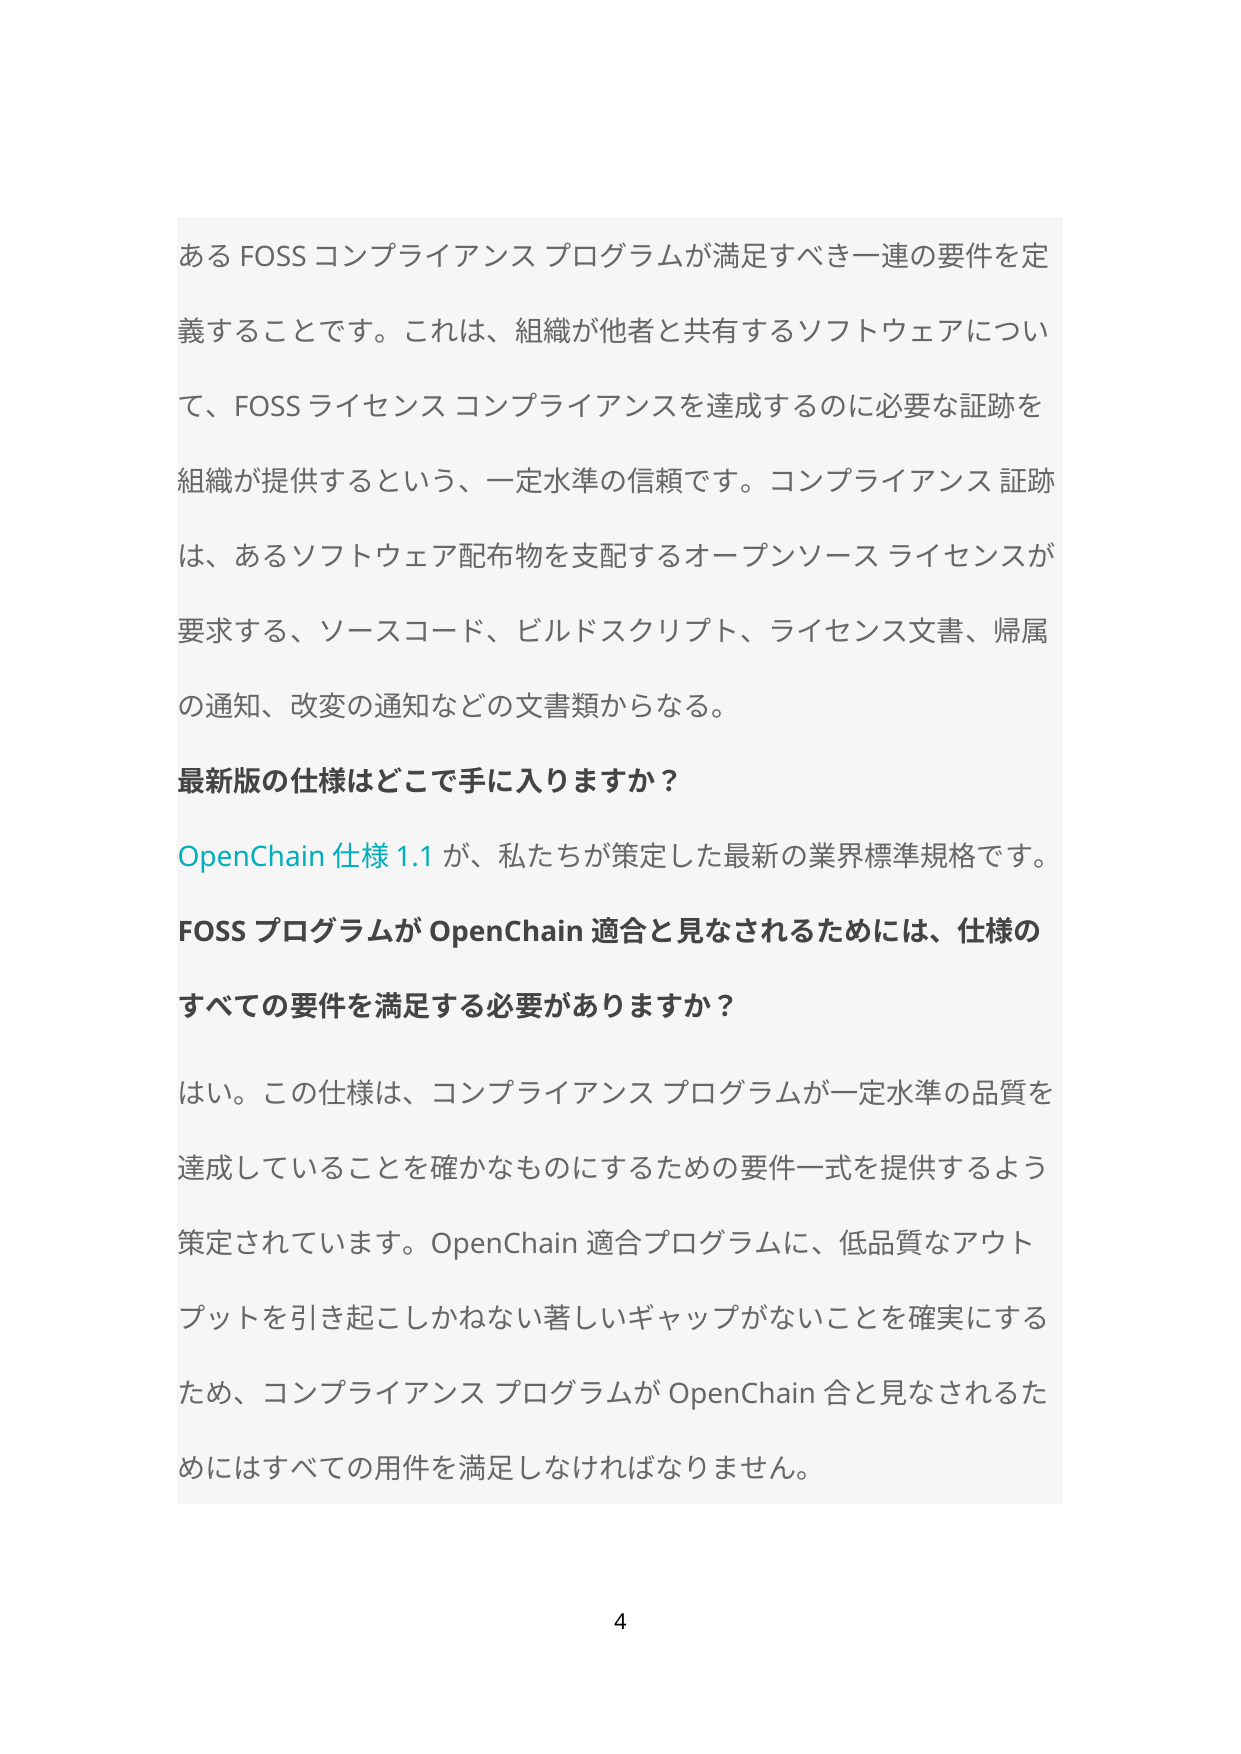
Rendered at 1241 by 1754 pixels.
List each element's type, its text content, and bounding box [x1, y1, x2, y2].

text FOSS プログラムが OpenChain 適合と見なされるためには、仕様のすべての要件を満足する必要がありますか？ [177, 892, 1063, 1042]
text あるFOSSコンプライアンス プログラムが満足すべき一連の要件を定義することです。これは、組織が他者と共有するソフトウェアについて、FOSSライセンス コンプライアンスを達成するのに必要な証跡を組織が提供するという、一定水準の信頼です。コンプライアンス 証跡は、あるソフトウェア配布物を支配するオープンソース ライセンスが要求する、ソースコード、ビルドスクリプト、ライセンス文書、帰属の通知、改変の通知などの文書類からなる。 [177, 217, 1063, 742]
text OpenChain 仕様 1.1 が、私たちが策定した最新の業界標準規格です。 [177, 817, 1063, 892]
text はい。この仕様は、コンプライアンス プログラムが一定水準の品質を達成していることを確かなものにするための要件一式を提供するよう策定されています。OpenChain 適合プログラムに、低品質なアウトプットを引き起こしかねない著しいギャップがないことを確実にするため、コンプライアンス プログラムが OpenChain 合と見なされるためにはすべての用件を満足しなければなりません。 [177, 1054, 1063, 1504]
text 最新版の仕様はどこで手に入りますか？ [177, 742, 1063, 817]
